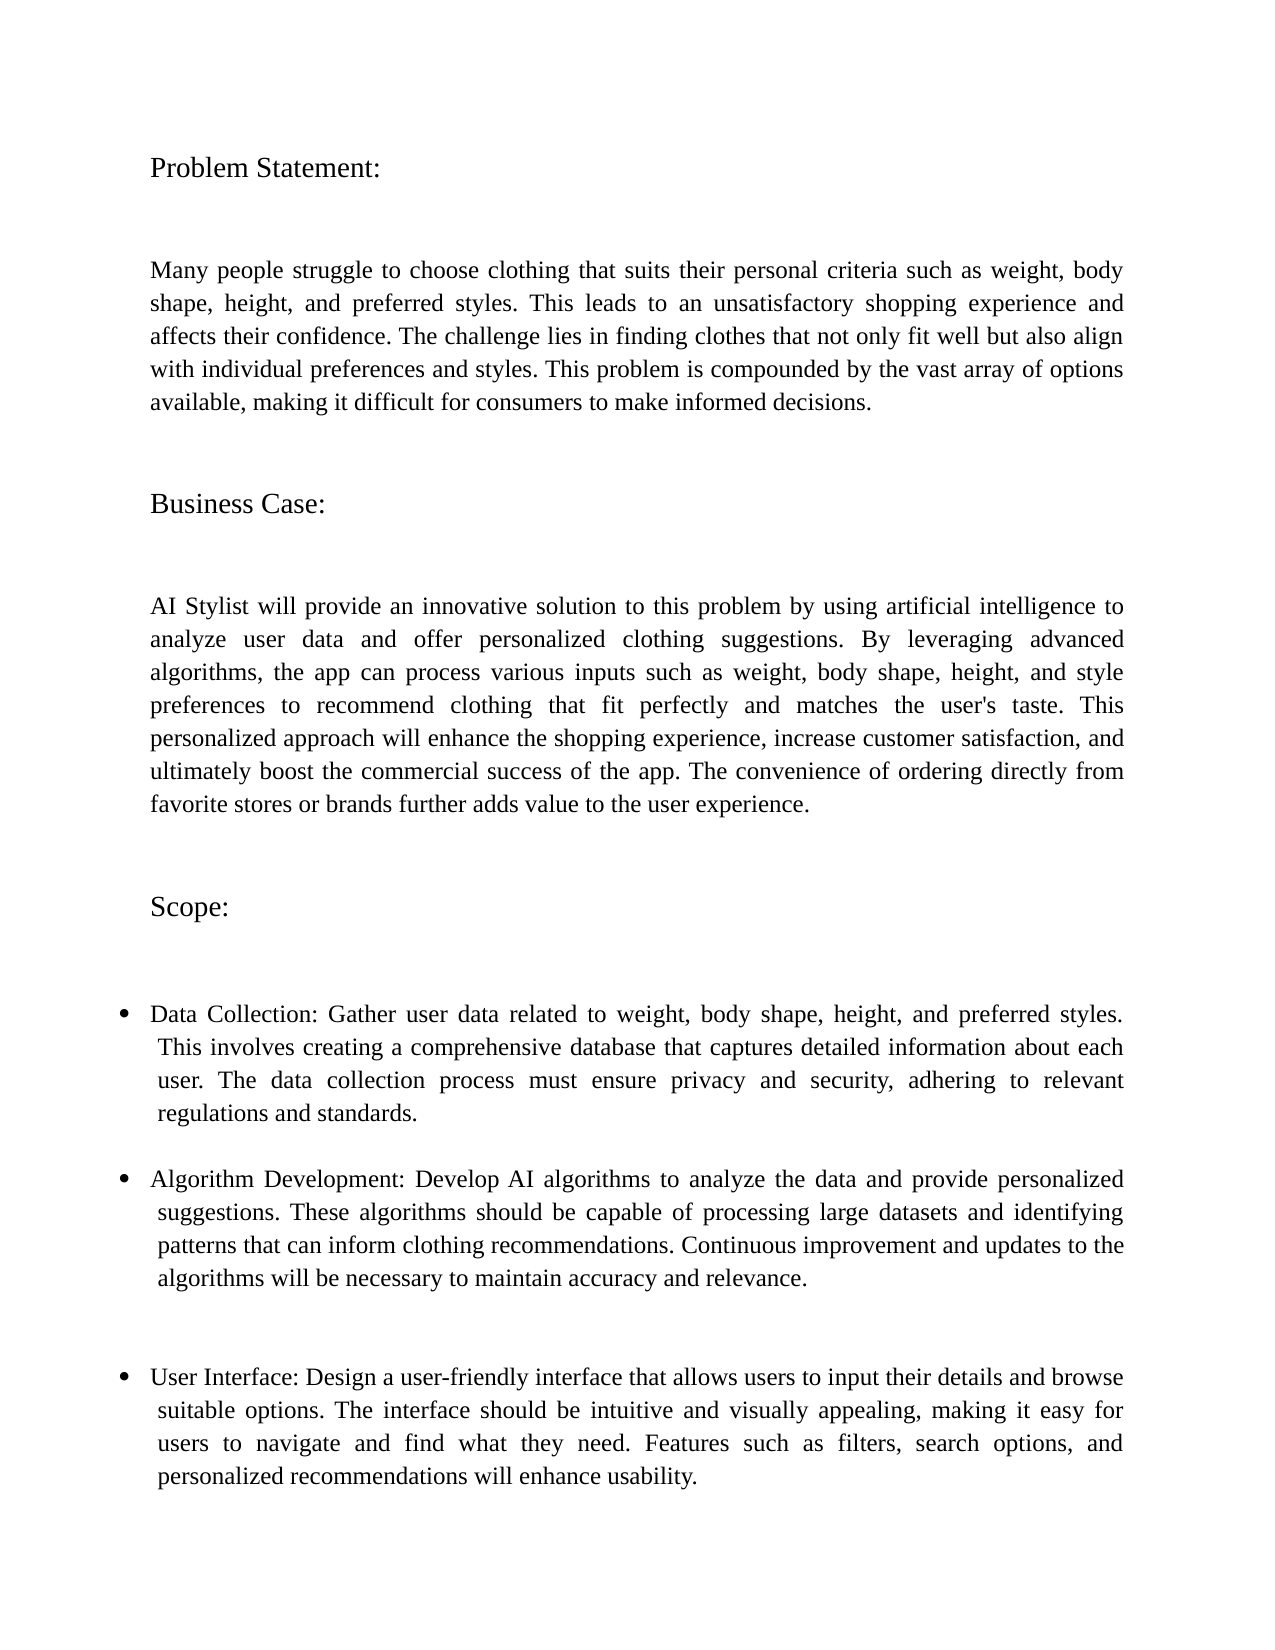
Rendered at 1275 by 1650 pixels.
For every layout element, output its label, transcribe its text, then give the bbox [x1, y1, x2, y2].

list Data Collection: Gather user data related to weight, body shape, height, and preferred styles. This involves creating a comprehensive database that captures detailed information about each user. The data collection process must ensure privacy and security, adhering to relevant regulations and standards. [120, 999, 1125, 1127]
text AI Stylist will provide an innovative solution to this problem by using artificial intelligence to analyze user data and offer personalized clothing suggestions. By leveraging advanced algorithms, the app can process various inputs such as weight, body shape, height, and style preferences to recommend clothing that fit perfectly and matches the user's taste. This personalized approach will enhance the shopping experience, increase customer satisfaction, and ultimately boost the commercial success of the app. The convenience of ordering directly from favorite stores or brands further adds value to the user experience. [150, 591, 1125, 818]
list User Interface: Design a user-friendly interface that allows users to input their details and browse suitable options. The interface should be intuitive and visually appealing, making it easy for users to navigate and find what they need. Features such as filters, search options, and personalized recommendations will enhance usability. [120, 1362, 1125, 1490]
text Many people struggle to choose clothing that suits their personal criteria such as weight, body shape, height, and preferred styles. This leads to an unsatisfactory shopping experience and affects their confidence. The challenge lies in finding clothes that not only fit well but also align with individual preferences and styles. This problem is compounded by the vast array of options available, making it difficult for consumers to make informed decisions. [150, 255, 1125, 416]
text Problem Statement: [150, 150, 1125, 183]
list Algorithm Development: Develop AI algorithms to analyze the data and provide personalized suggestions. These algorithms should be capable of processing large datasets and identifying patterns that can inform clothing recommendations. Continuous improvement and updates to the algorithms will be necessary to maintain accuracy and relevance. [120, 1164, 1125, 1292]
text Business Case: [150, 486, 1125, 520]
text Scope: [150, 889, 1125, 922]
